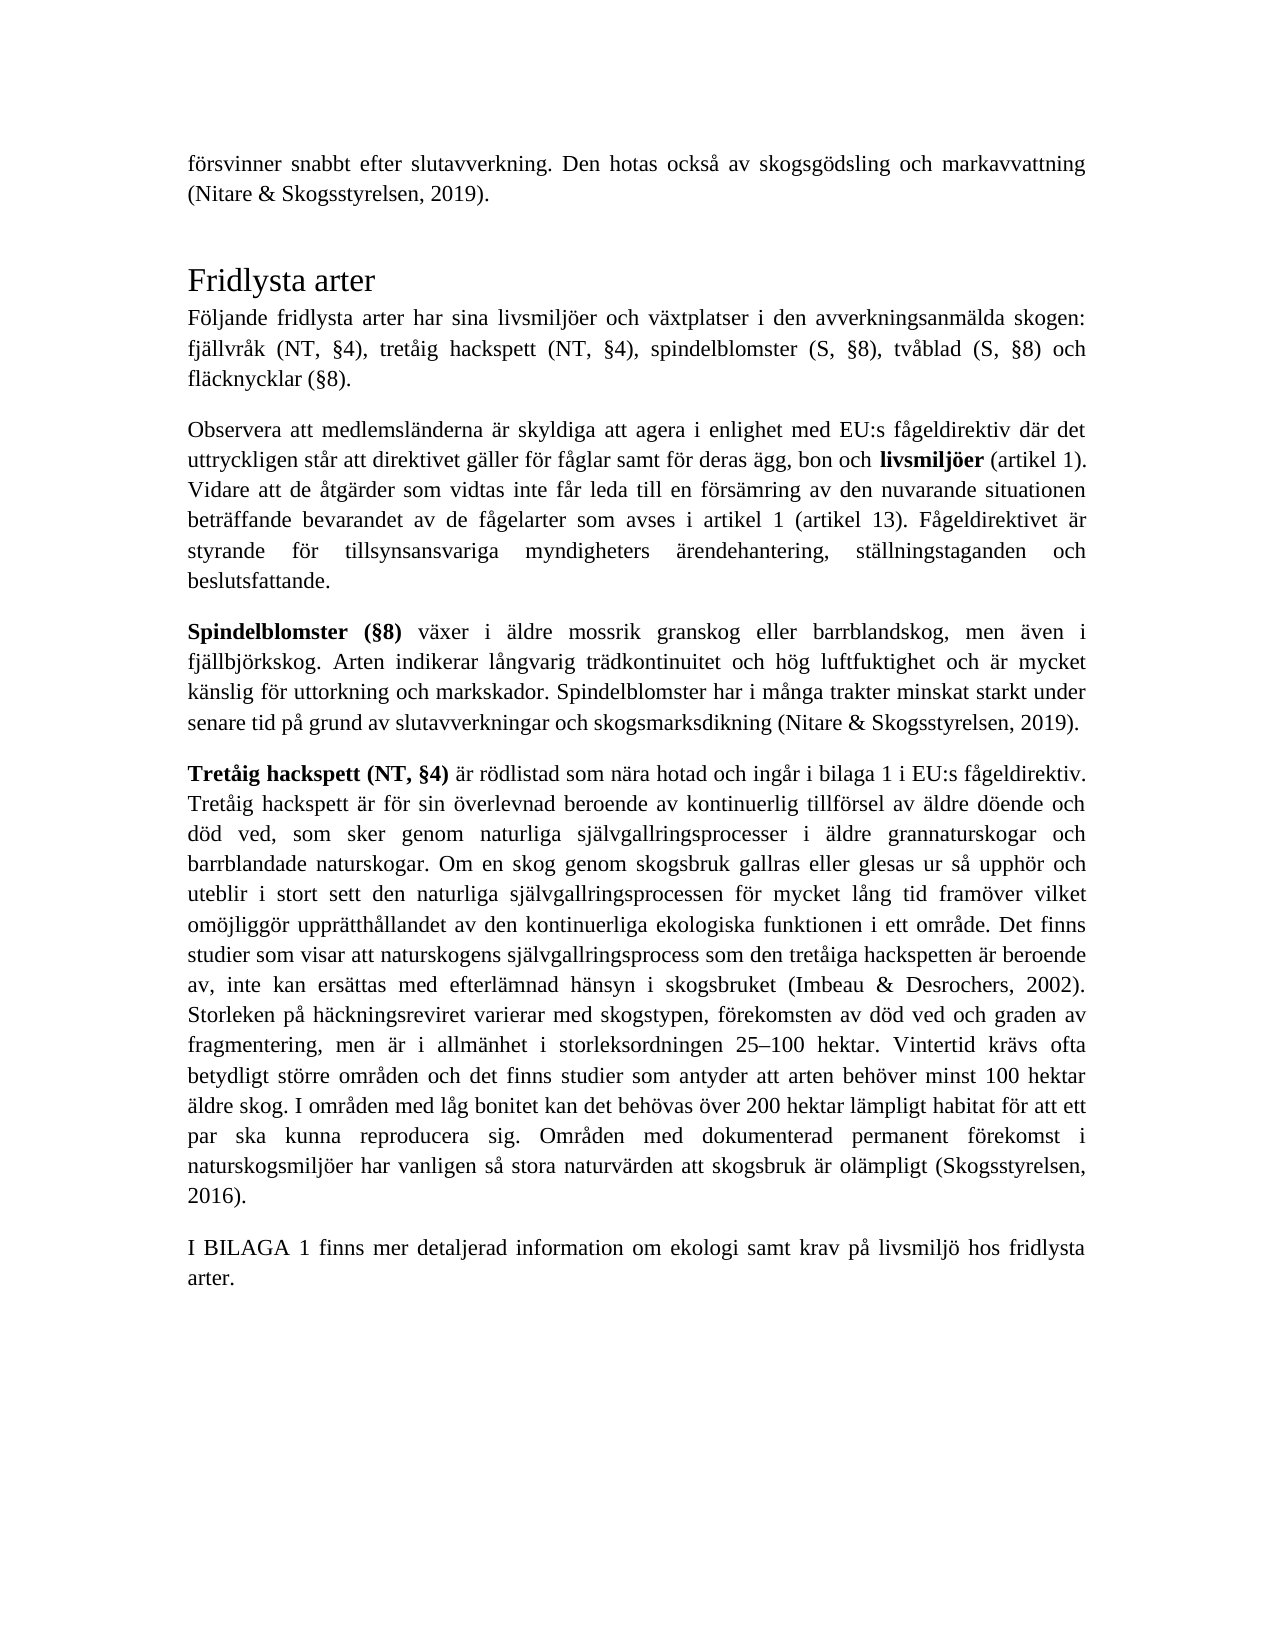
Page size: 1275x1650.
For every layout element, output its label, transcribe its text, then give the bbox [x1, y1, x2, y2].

text Spindelblomster (§8) växer i äldre mossrik granskog eller barrblandskog, men även i fjällbjörkskog. Arten indikerar långvarig trädkontinuitet och hög luftfuktighet och är mycket känslig för uttorkning och markskador. Spindelblomster har i många trakter minskat starkt under senare tid på grund av slutavverkningar och skogsmarksdikning (Nitare & Skogsstyrelsen, 2019). [187, 618, 1087, 735]
subtitle Fridlysta arter [187, 260, 1087, 299]
text Följande fridlysta arter har sina livsmiljöer och växtplatser i den avverkningsanmälda skogen: fjällvråk (NT, §4), tretåig hackspett (NT, §4), spindelblomster (S, §8), tvåblad (S, §8) och fläcknycklar (§8). [187, 304, 1087, 391]
text Observera att medlemsländerna är skyldiga att agera i enlighet med EU:s fågeldirektiv där det uttryckligen står att direktivet gäller för fåglar samt för deras ägg, bon och livsmiljöer (artikel 1). Vidare att de åtgärder som vidtas inte får leda till en försämring av den nuvarande situationen beträffande bevarandet av de fågelarter som avses i artikel 1 (artikel 13). Fågeldirektivet är styrande för tillsynsansvariga myndigheters ärendehantering, ställningstaganden och beslutsfattande. [187, 416, 1087, 593]
text I BILAGA 1 finns mer detaljerad information om ekologi samt krav på livsmiljö hos fridlysta arter. [187, 1234, 1087, 1290]
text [187, 150, 1087, 207]
text Tretåig hackspett (NT, §4) är rödlistad som nära hotad och ingår i bilaga 1 i EU:s fågeldirektiv. Tretåig hackspett är för sin överlevnad beroende av kontinuerlig tillförsel av äldre döende och död ved, som sker genom naturliga självgallringsprocesser i äldre grannaturskogar och barrblandade naturskogar. Om en skog genom skogsbruk gallras eller glesas ur så upphör och uteblir i stort sett den naturliga självgallringsprocessen för mycket lång tid framöver vilket omöjliggör upprätthållandet av den kontinuerliga ekologiska funktionen i ett område. Det finns studier som visar att naturskogens självgallringsprocess som den tretåiga hackspetten är beroende av, inte kan ersättas med efterlämnad hänsyn i skogsbruket (Imbeau & Desrochers, 2002). Storleken på häckningsreviret varierar med skogstypen, förekomsten av död ved och graden av fragmentering, men är i allmänhet i storleksordningen 25–100 hektar. Vintertid krävs ofta betydligt större områden och det finns studier som antyder att arten behöver minst 100 hektar äldre skog. I områden med låg bonitet kan det behövas över 200 hektar lämpligt habitat för att ett par ska kunna reproducera sig. Områden med dokumenterad permanent förekomst i naturskogsmiljöer har vanligen så stora naturvärden att skogsbruk är olämpligt (Skogsstyrelsen, 2016). [187, 760, 1087, 1209]
